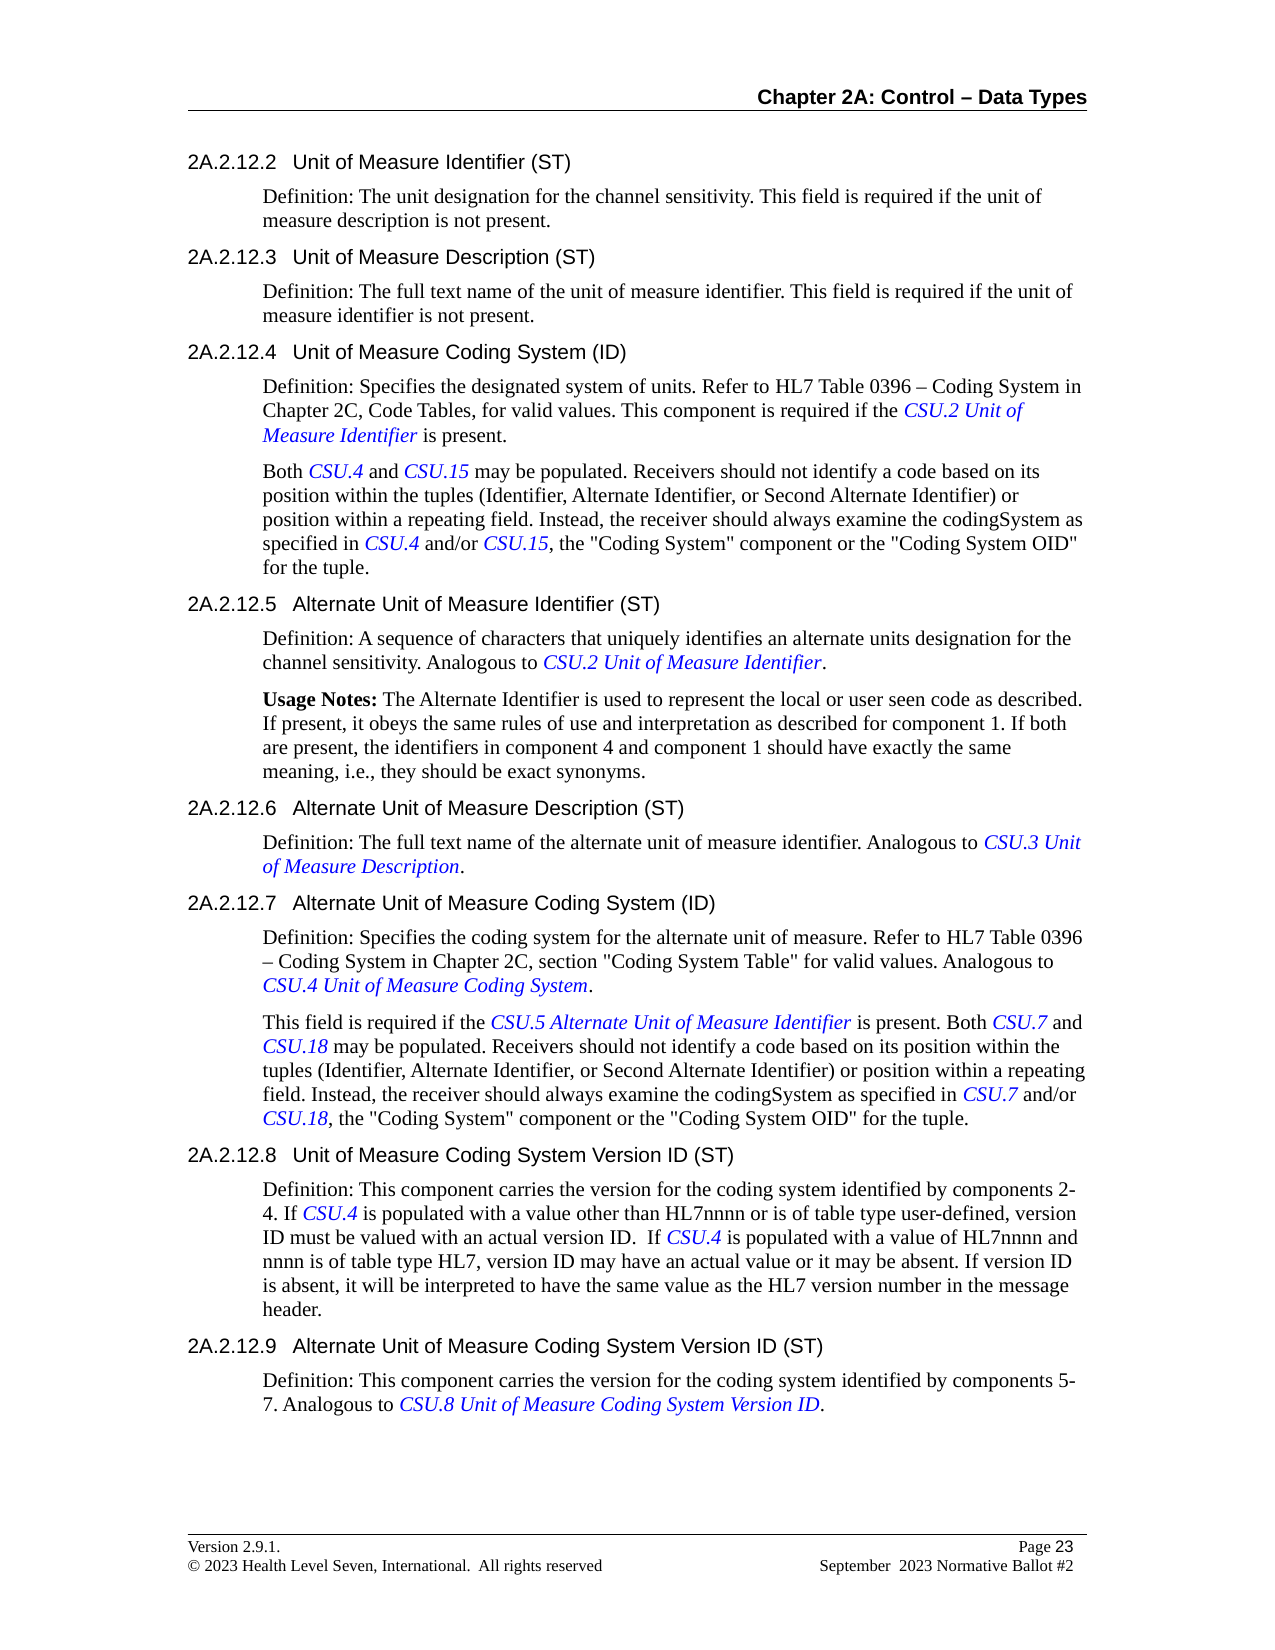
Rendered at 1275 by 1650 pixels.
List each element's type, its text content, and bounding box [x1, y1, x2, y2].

subtitle Alternate Unit of Measure Coding System Version ID (ST) [187, 1334, 1087, 1358]
subtitle Alternate Unit of Measure Description (ST) [187, 796, 1087, 819]
text Definition: Specifies the designated system of units. Refer to HL7 Table 0396 – Coding System in Chapter 2C, Code Tables, for valid values. This component is required if the CSU.2 Unit of Measure Identifier is present. [262, 374, 1087, 447]
subtitle Unit of Measure Description (ST) [187, 245, 1087, 269]
text Definition: Specifies the coding system for the alternate unit of measure. Refer to HL7 Table 0396 – Coding System in Chapter 2C, section "Coding System Table" for valid values. Analogous to CSU.4 Unit of Measure Coding System. [262, 925, 1087, 997]
subtitle Unit of Measure Coding System Version ID (ST) [187, 1142, 1087, 1166]
text Definition: The full text name of the unit of measure identifier. This field is required if the unit of measure identifier is not present. [262, 279, 1087, 327]
text Definition: The unit designation for the channel sensitivity. This field is required if the unit of measure description is not present. [262, 184, 1087, 232]
subtitle Alternate Unit of Measure Identifier (ST) [187, 592, 1087, 616]
text Definition: A sequence of characters that uniquely identifies an alternate units designation for the channel sensitivity. Analogous to CSU.2 Unit of Measure Identifier. [262, 626, 1087, 674]
subtitle Alternate Unit of Measure Coding System (ID) [187, 891, 1087, 914]
text Usage Notes: The Alternate Identifier is used to represent the local or user seen code as described. If present, it obeys the same rules of use and interpretation as described for component 1. If both are present, the identifiers in component 4 and component 1 should have exactly the same meaning, i.e., they should be exact synonyms. [262, 687, 1087, 783]
text Both CSU.4 and CSU.15 may be populated. Receivers should not identify a code based on its position within the tuples (Identifier, Alternate Identifier, or Second Alternate Identifier) or position within a repeating field. Instead, the receiver should always examine the codingSystem as specified in CSU.4 and/or CSU.15, the "Coding System" component or the "Coding System OID" for the tuple. [262, 459, 1087, 579]
subtitle Unit of Measure Coding System (ID) [187, 340, 1087, 364]
text Definition: This component carries the version for the coding system identified by components 5-7. Analogous to CSU.8 Unit of Measure Coding System Version ID. [262, 1368, 1087, 1416]
text Definition: The full text name of the alternate unit of measure identifier. Analogous to CSU.3 Unit of Measure Description. [262, 830, 1087, 878]
text Definition: This component carries the version for the coding system identified by components 2-4. If CSU.4 is populated with a value other than HL7nnnn or is of table type user-defined, version ID must be valued with an actual version ID. If CSU.4 is populated with a value of HL7nnnn and nnnn is of table type HL7, version ID may have an actual value or it may be absent. If version ID is absent, it will be interpreted to have the same value as the HL7 version number in the message header. [262, 1177, 1087, 1321]
subtitle Unit of Measure Identifier (ST) [187, 150, 1087, 174]
text This field is required if the CSU.5 Alternate Unit of Measure Identifier is present. Both CSU.7 and CSU.18 may be populated. Receivers should not identify a code based on its position within the tuples (Identifier, Alternate Identifier, or Second Alternate Identifier) or position within a repeating field. Instead, the receiver should always examine the codingSystem as specified in CSU.7 and/or CSU.18, the "Coding System" component or the "Coding System OID" for the tuple. [262, 1010, 1087, 1130]
